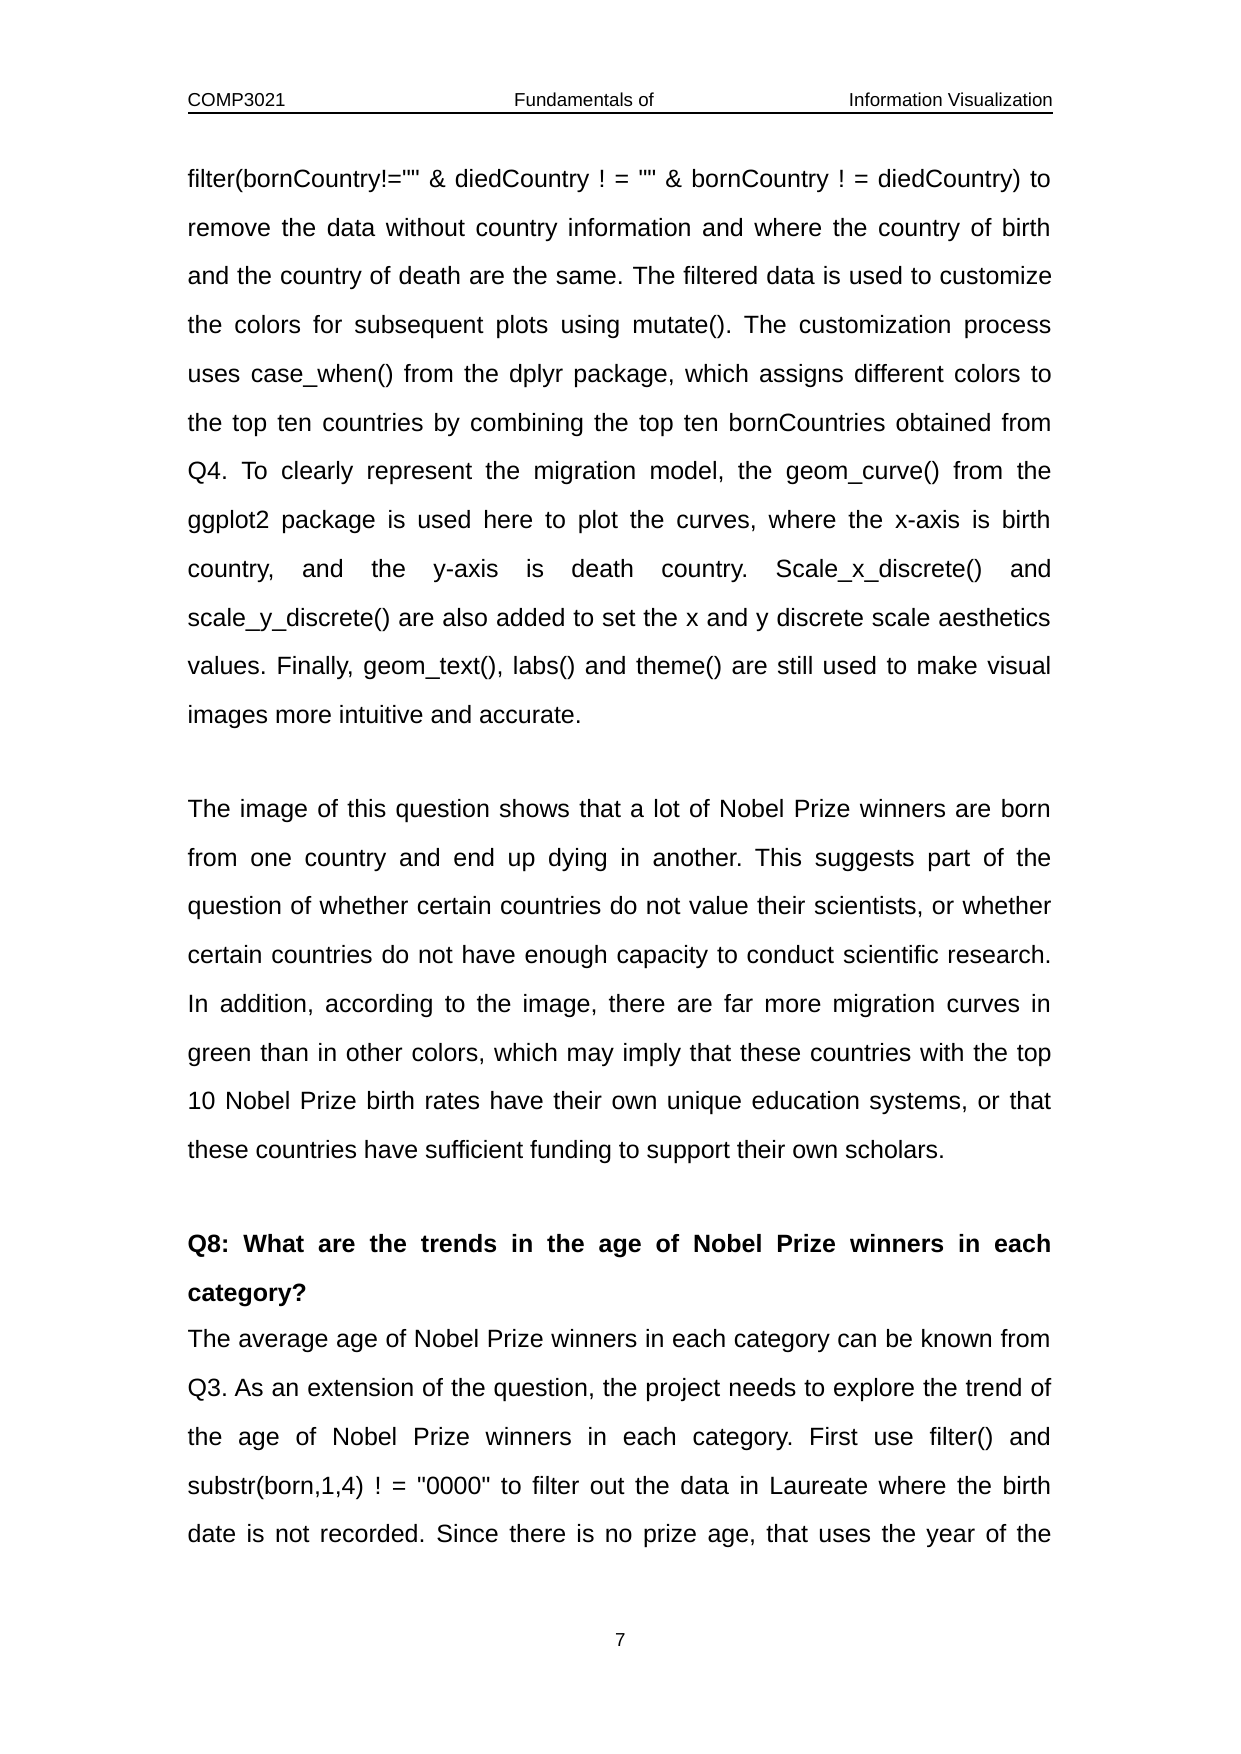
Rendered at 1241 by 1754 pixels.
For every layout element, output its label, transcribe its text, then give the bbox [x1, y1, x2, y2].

text The image of this question shows that a lot of Nobel Prize winners are born from one country and end up dying in another. This suggests part of the question of whether certain countries do not value their scientists, or whether certain countries do not have enough capacity to conduct scientific research. In addition, according to the image, there are far more migration curves in green than in other colors, which may imply that these countries with the top 10 Nobel Prize birth rates have their own unique education systems, or that these countries have sufficient funding to support their own scholars. [187, 792, 1053, 1166]
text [187, 1323, 1053, 1550]
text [187, 162, 1053, 731]
text Q8: What are the trends in the age of Nobel Prize winners in each category? [187, 1227, 1053, 1308]
